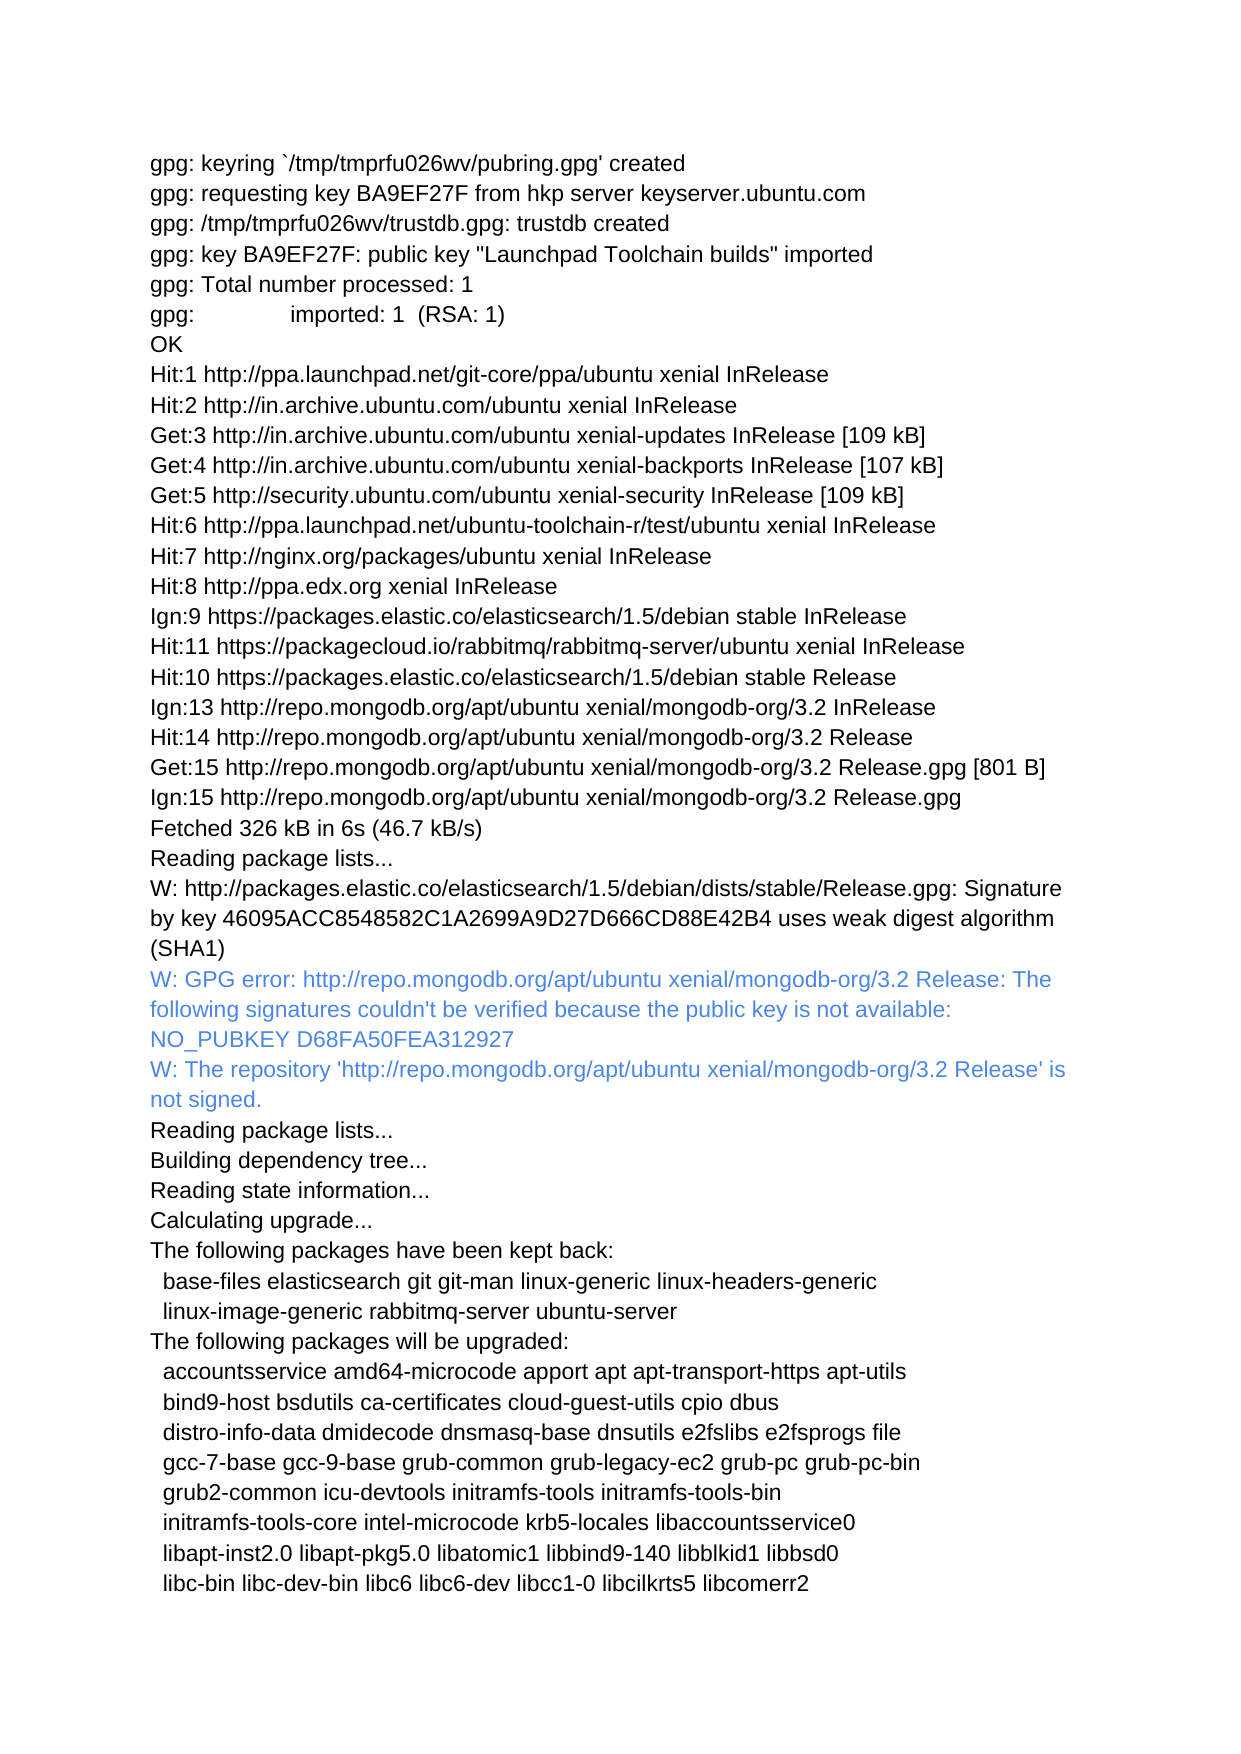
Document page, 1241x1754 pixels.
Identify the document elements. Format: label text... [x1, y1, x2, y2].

text Hit:2 http://in.archive.ubuntu.com/ubuntu xenial InRelease [150, 392, 1090, 418]
text Fetched 326 kB in 6s (46.7 kB/s) [150, 814, 1090, 841]
text gcc-7-base gcc-9-base grub-common grub-legacy-ec2 grub-pc grub-pc-bin [150, 1449, 1090, 1475]
text Get:4 http://in.archive.ubuntu.com/ubuntu xenial-backports InRelease [107 kB] [150, 452, 1090, 478]
text libapt-inst2.0 libapt-pkg5.0 libatomic1 libbind9-140 libblkid1 libbsd0 [150, 1539, 1090, 1566]
text W: The repository 'http://repo.mongodb.org/apt/ubuntu xenial/mongodb-org/3.2 Release' is not signed. [150, 1056, 1090, 1113]
text Get:15 http://repo.mongodb.org/apt/ubuntu xenial/mongodb-org/3.2 Release.gpg [801 B] [150, 754, 1090, 781]
text Hit:7 http://nginx.org/packages/ubuntu xenial InRelease [150, 543, 1090, 569]
text Hit:10 https://packages.elastic.co/elasticsearch/1.5/debian stable Release [150, 663, 1090, 690]
text Hit:6 http://ppa.launchpad.net/ubuntu-toolchain-r/test/ubuntu xenial InRelease [150, 512, 1090, 539]
text distro-info-data dmidecode dnsmasq-base dnsutils e2fslibs e2fsprogs file [150, 1419, 1090, 1445]
text gpg: imported: 1 (RSA: 1) [150, 301, 1090, 327]
text Reading package lists... [150, 845, 1090, 871]
text grub2-common icu-devtools initramfs-tools initramfs-tools-bin [150, 1479, 1090, 1506]
text Get:3 http://in.archive.ubuntu.com/ubuntu xenial-updates InRelease [109 kB] [150, 422, 1090, 448]
text gpg: key BA9EF27F: public key "Launchpad Toolchain builds" imported [150, 241, 1090, 267]
text Get:5 http://security.ubuntu.com/ubuntu xenial-security InRelease [109 kB] [150, 482, 1090, 509]
text libc-bin libc-dev-bin libc6 libc6-dev libcc1-0 libcilkrts5 libcomerr2 [150, 1570, 1090, 1596]
text gpg: keyring `/tmp/tmprfu026wv/pubring.gpg' created [150, 150, 1090, 176]
text OK [150, 331, 1090, 358]
text Hit:8 http://ppa.edx.org xenial InRelease [150, 573, 1090, 599]
text Building dependency tree... [150, 1147, 1090, 1173]
text linux-image-generic rabbitmq-server ubuntu-server [150, 1298, 1090, 1324]
text Hit:11 https://packagecloud.io/rabbitmq/rabbitmq-server/ubuntu xenial InRelease [150, 633, 1090, 660]
text Ign:13 http://repo.mongodb.org/apt/ubuntu xenial/mongodb-org/3.2 InRelease [150, 694, 1090, 720]
text The following packages will be upgraded: [150, 1328, 1090, 1354]
text Calculating upgrade... [150, 1207, 1090, 1234]
text gpg: /tmp/tmprfu026wv/trustdb.gpg: trustdb created [150, 210, 1090, 237]
text initramfs-tools-core intel-microcode krb5-locales libaccountsservice0 [150, 1509, 1090, 1536]
text Reading state information... [150, 1177, 1090, 1203]
text Ign:9 https://packages.elastic.co/elasticsearch/1.5/debian stable InRelease [150, 603, 1090, 629]
text gpg: requesting key BA9EF27F from hkp server keyserver.ubuntu.com [150, 180, 1090, 207]
text base-files elasticsearch git git-man linux-generic linux-headers-generic [150, 1268, 1090, 1294]
text W: http://packages.elastic.co/elasticsearch/1.5/debian/dists/stable/Release.gpg: Signature by key 46095ACC8548582C1A2699A9D27D666CD88E42B4 uses weak digest algorithm (SHA1) [150, 875, 1090, 962]
text Ign:15 http://repo.mongodb.org/apt/ubuntu xenial/mongodb-org/3.2 Release.gpg [150, 784, 1090, 811]
text W: GPG error: http://repo.mongodb.org/apt/ubuntu xenial/mongodb-org/3.2 Release: The following signatures couldn't be verified because the public key is not available: NO_PUBKEY D68FA50FEA312927 [150, 966, 1090, 1052]
text Hit:14 http://repo.mongodb.org/apt/ubuntu xenial/mongodb-org/3.2 Release [150, 724, 1090, 750]
text Hit:1 http://ppa.launchpad.net/git-core/ppa/ubuntu xenial InRelease [150, 361, 1090, 388]
text Reading package lists... [150, 1117, 1090, 1143]
text gpg: Total number processed: 1 [150, 271, 1090, 297]
text accountsservice amd64-microcode apport apt apt-transport-https apt-utils [150, 1358, 1090, 1385]
text The following packages have been kept back: [150, 1237, 1090, 1264]
text bind9-host bsdutils ca-certificates cloud-guest-utils cpio dbus [150, 1388, 1090, 1415]
